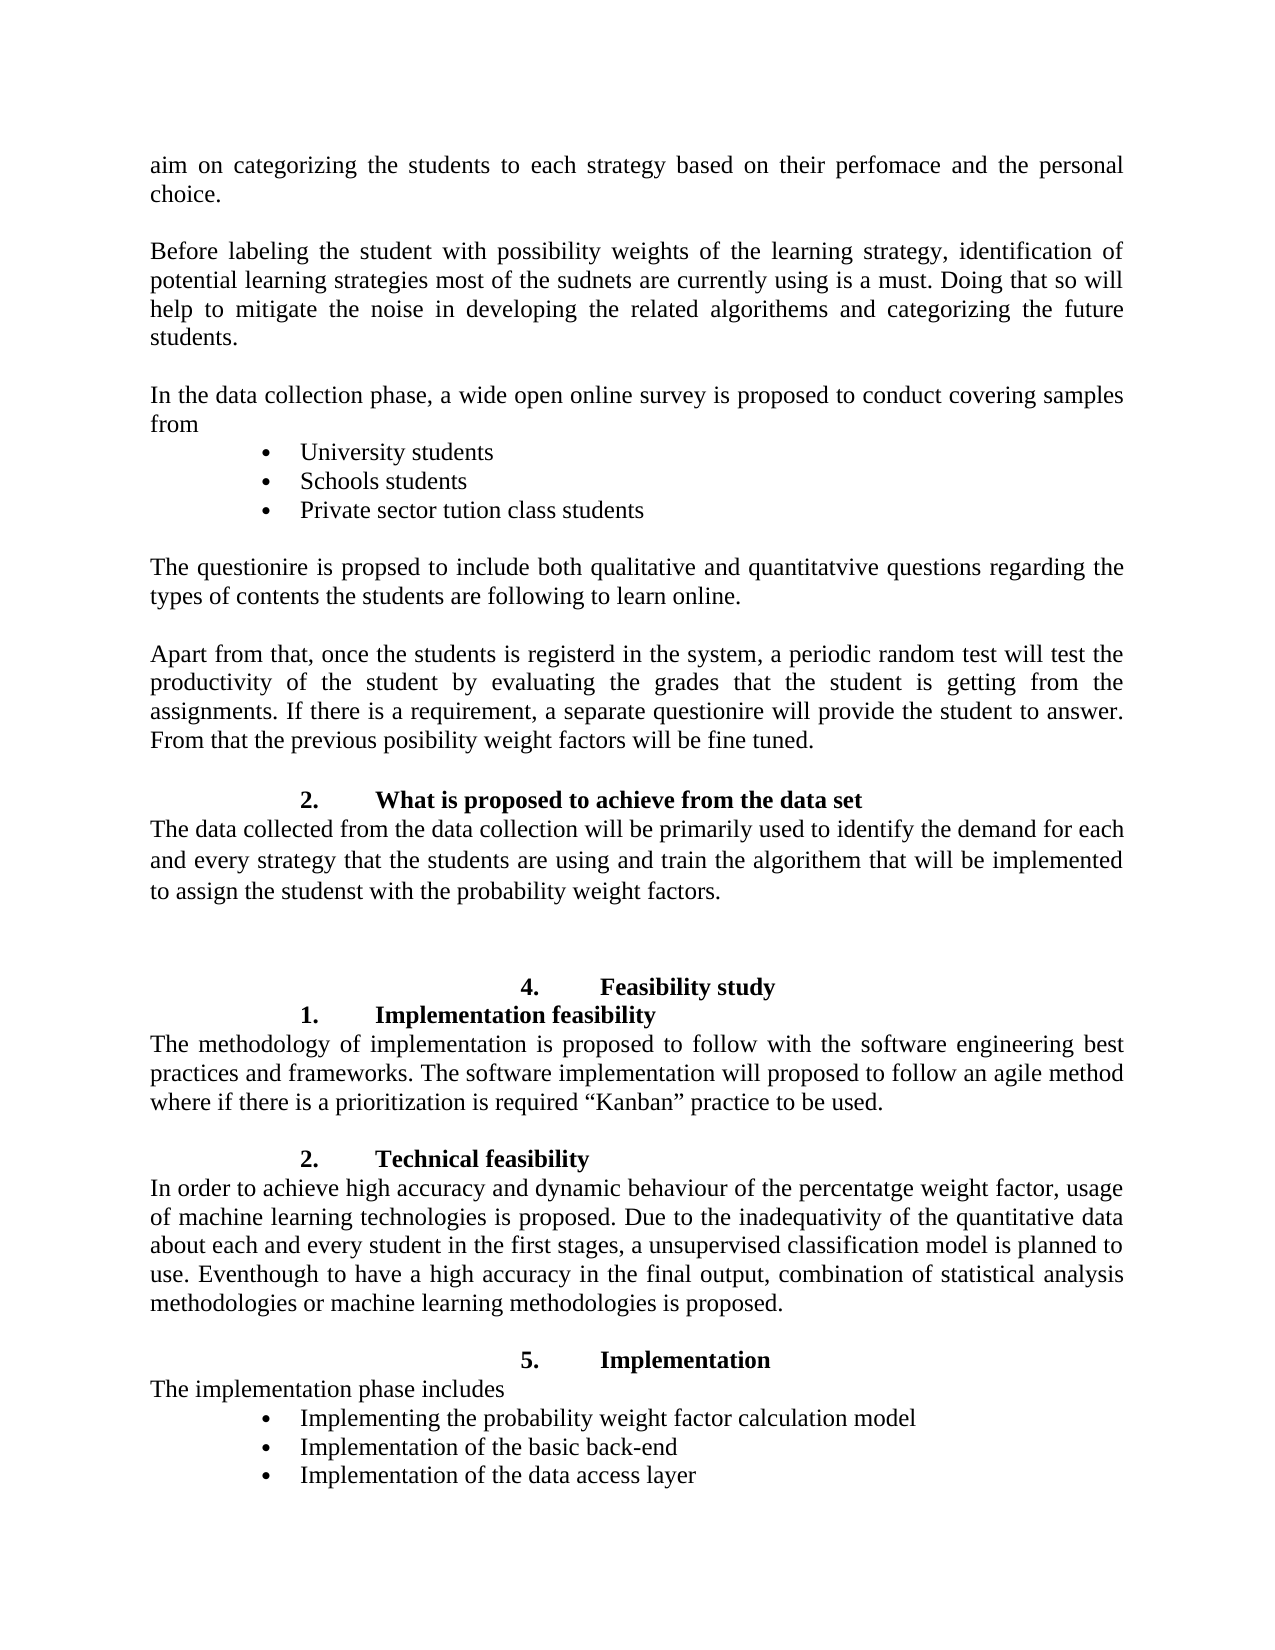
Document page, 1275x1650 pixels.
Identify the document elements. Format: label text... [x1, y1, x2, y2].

text In order to achieve high accuracy and dynamic behaviour of the percentatge weight factor, usage of machine learning technologies is proposed. Due to the inadequativity of the quantitative data about each and every student in the first stages, a unsupervised classification model is planned to use. Eventhough to have a high accuracy in the final output, combination of statistical analysis methodologies or machine learning methodologies is proposed. [150, 1173, 1125, 1317]
text The implementation phase includes [150, 1374, 1125, 1403]
list Implementation [520, 1345, 1125, 1374]
text The data collected from the data collection will be primarily used to identify the demand for each and every strategy that the students are using and train the algorithem that will be implemented to assign the studenst with the probability weight factors. [150, 814, 1125, 905]
list Private sector tution class students [262, 495, 1125, 524]
text The methodology of implementation is proposed to follow with the software engineering best practices and frameworks. The software implementation will proposed to follow an agile method where if there is a prioritization is required “Kanban” practice to be used. [150, 1029, 1125, 1115]
text In the data collection phase, a wide open online survey is proposed to conduct covering samples from [150, 380, 1125, 437]
list Technical feasibility [300, 1144, 1125, 1173]
list Implementing the probability weight factor calculation model [262, 1403, 1125, 1432]
text Apart from that, once the students is registerd in the system, a periodic random test will test the productivity of the student by evaluating the grades that the student is getting from the assignments. If there is a requirement, a separate questionire will provide the student to answer. From that the previous posibility weight factors will be fine tuned. [150, 639, 1125, 754]
list University students [262, 437, 1125, 466]
list Implementation feasibility [300, 1000, 1125, 1029]
list Implementation of the basic back-end [262, 1432, 1125, 1460]
text Before labeling the student with possibility weights of the learning strategy, identification of potential learning strategies most of the sudnets are currently using is a must. Doing that so will help to mitigate the noise in developing the related algorithems and categorizing the future students. [150, 236, 1125, 351]
list Implementation of the data access layer [262, 1460, 1125, 1489]
text The questionire is propsed to include both qualitative and quantitatvive questions regarding the types of contents the students are following to learn online. [150, 552, 1125, 610]
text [150, 150, 1125, 207]
list Feasibility study [520, 972, 1125, 1000]
list What is proposed to achieve from the data set [300, 785, 1125, 814]
list Schools students [262, 466, 1125, 495]
